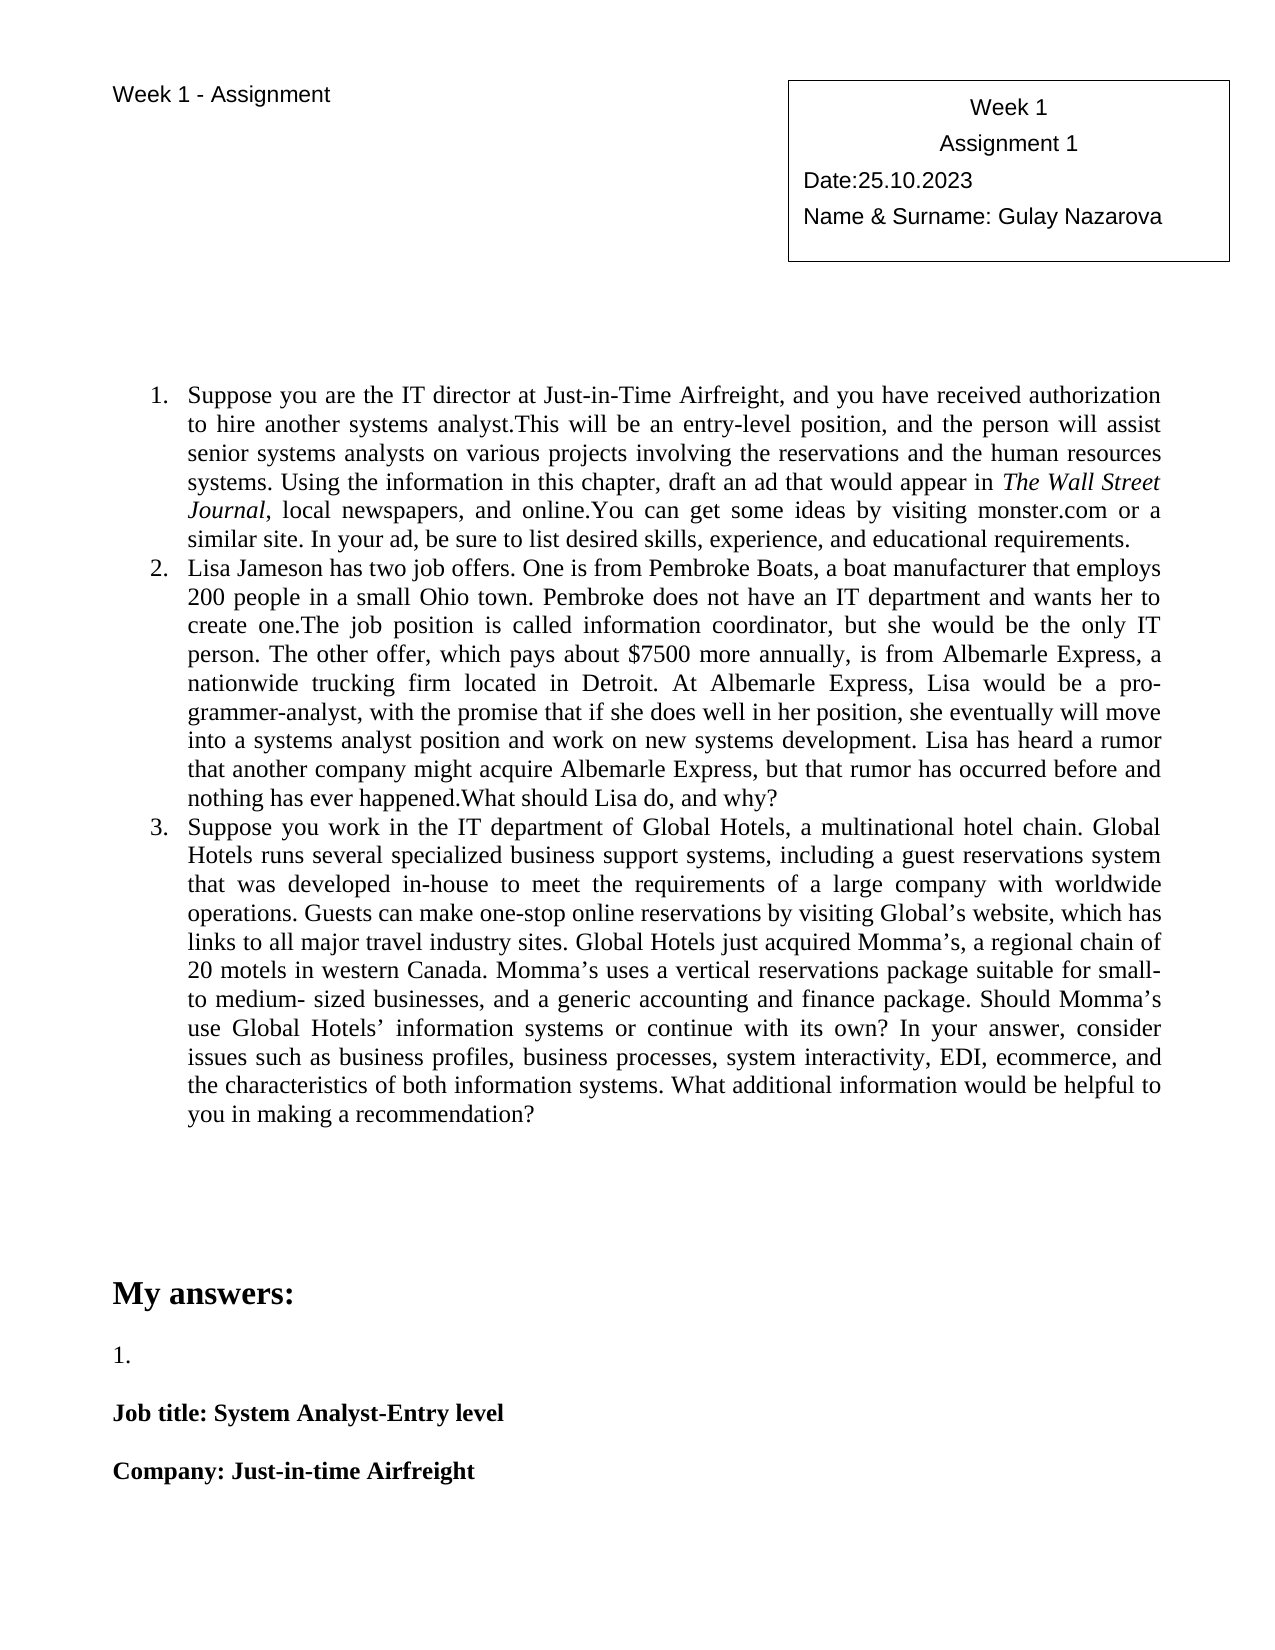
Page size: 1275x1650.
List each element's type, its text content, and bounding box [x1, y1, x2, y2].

text Company: Just-in-time Airfreight [112, 1456, 1162, 1485]
list Suppose you are the IT director at Just-in-Time Airfreight, and you have received authorization to hire another systems analyst.This will be an entry-level position, and the person will assist senior systems analysts on various projects involving the reservations and the human resources systems. Using the information in this chapter, draft an ad that would appear in The Wall Street Journal, local newspapers, and online.You can get some ideas by visiting monster.com or a similar site. In your ad, be sure to list desired skills, experience, and educational requirements. [150, 380, 1162, 553]
text 1. [112, 1340, 1162, 1369]
list Suppose you work in the IT department of Global Hotels, a multinational hotel chain. Global Hotels runs several specialized business support systems, including a guest reservations system that was developed in-house to meet the requirements of a large company with worldwide operations. Guests can make one-stop online reservations by visiting Global’s website, which has links to all major travel industry sites. Global Hotels just acquired Momma’s, a regional chain of 20 motels in western Canada. Momma’s uses a vertical reservations package suitable for small- to medium- sized businesses, and a generic accounting and finance package. Should Momma’s use Global Hotels’ information systems or continue with its own? In your answer, consider issues such as business profiles, business processes, system interactivity, EDI, ecommerce, and the characteristics of both information systems. What additional information would be helpful to you in making a recommendation? [150, 812, 1162, 1128]
text My answers: [112, 1273, 1162, 1311]
text Job title: System Analyst-Entry level [112, 1398, 1162, 1427]
list Lisa Jameson has two job offers. One is from Pembroke Boats, a boat manufacturer that employs 200 people in a small Ohio town. Pembroke does not have an IT department and wants her to create one.The job position is called information coordinator, but she would be the only IT person. The other offer, which pays about $7500 more annually, is from Albemarle Express, a nationwide trucking firm located in Detroit. At Albemarle Express, Lisa would be a pro- grammer-analyst, with the promise that if she does well in her position, she eventually will move into a systems analyst position and work on new systems development. Lisa has heard a rumor that another company might acquire Albemarle Express, but that rumor has occurred before and nothing has ever happened.What should Lisa do, and why? [150, 553, 1162, 812]
